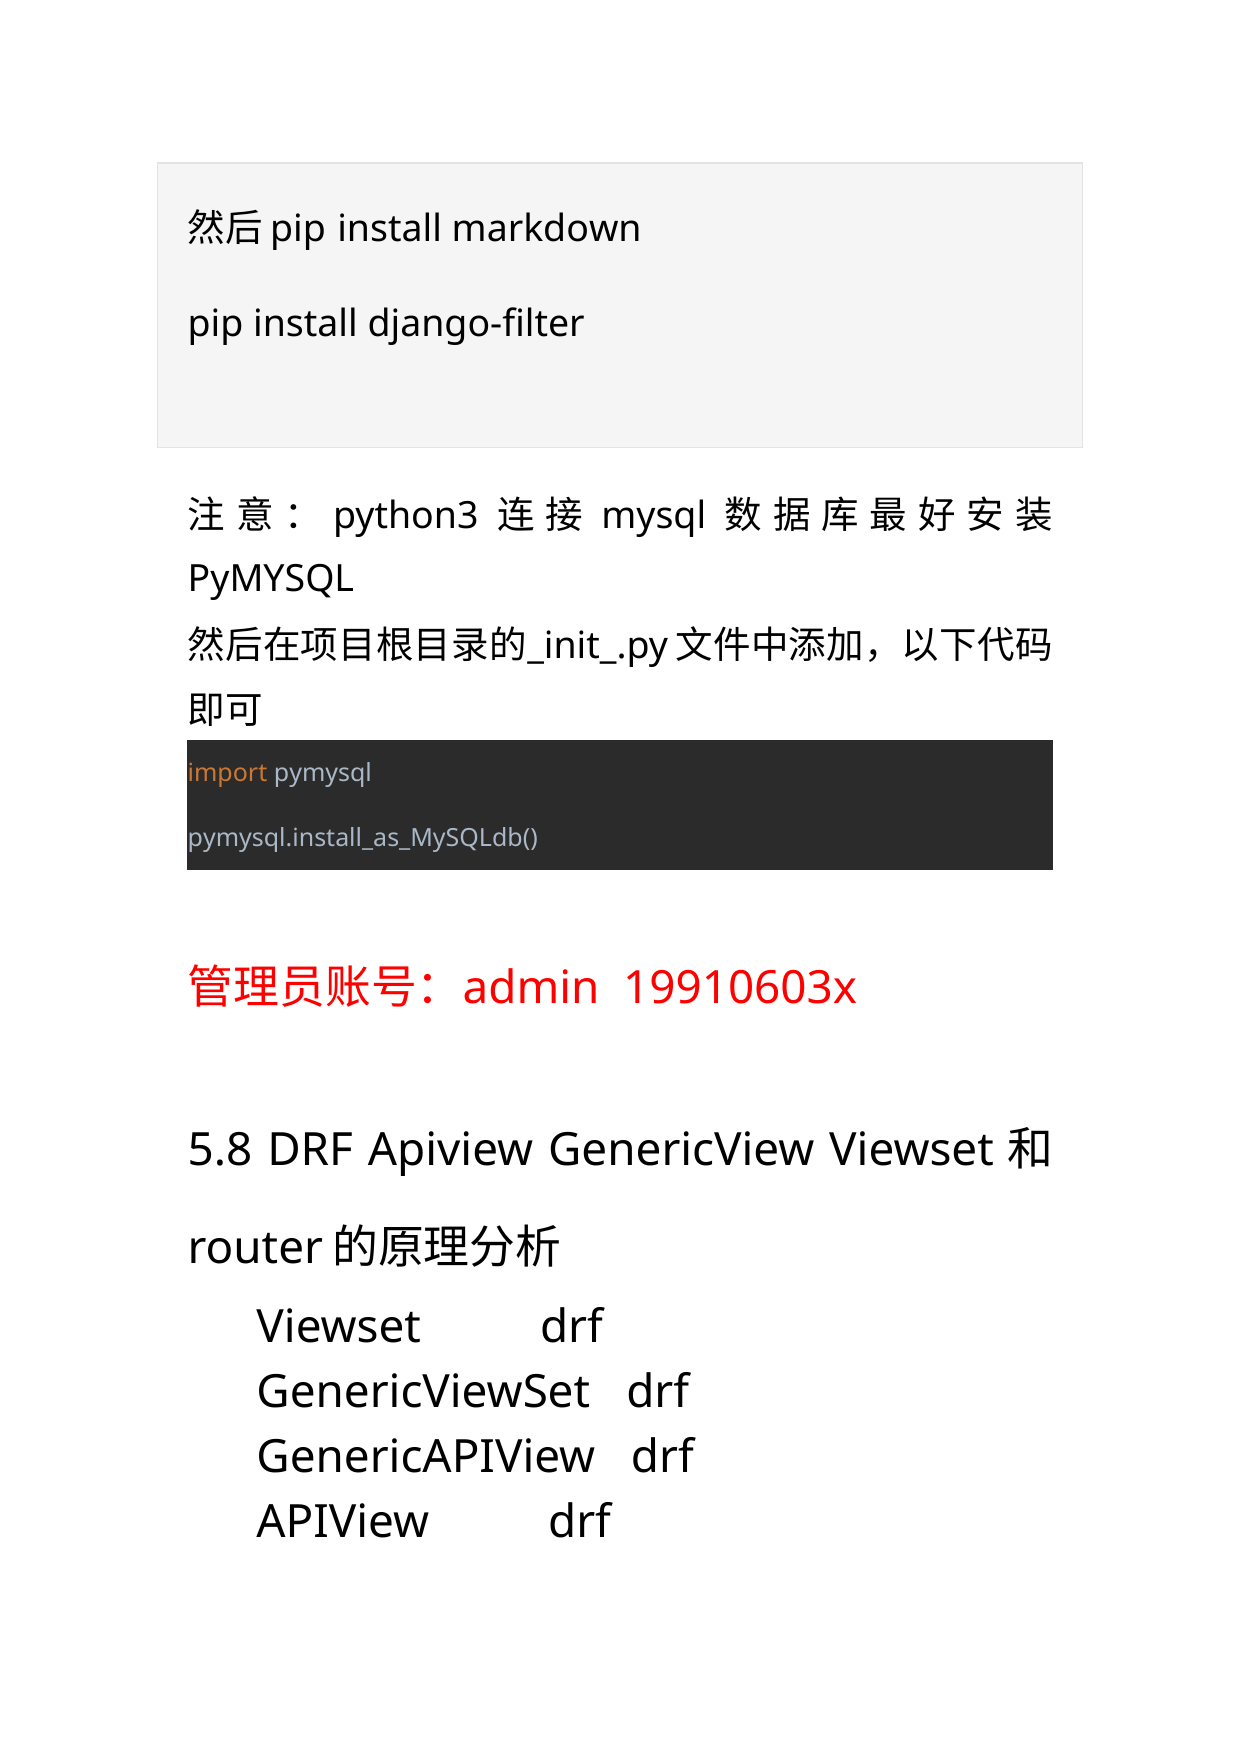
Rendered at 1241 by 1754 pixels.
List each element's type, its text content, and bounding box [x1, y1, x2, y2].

text GenericViewSet drf [187, 1357, 1053, 1422]
text 注意：python3连接mysql数据库最好安装PyMYSQL [187, 480, 1053, 610]
text 然后在项目根目录的_init_.py文件中添加，以下代码即可 [187, 610, 1053, 740]
text 5.8 DRF Apiview GenericView Viewset和router的原理分析 [187, 1097, 1053, 1292]
text 然后pip install markdown [158, 164, 1082, 258]
text Viewset drf [187, 1292, 1053, 1357]
text pip install django-filter [158, 258, 1082, 354]
text 管理员账号：admin 19910603x [187, 935, 1053, 1032]
text GenericAPIView drf [187, 1422, 1053, 1487]
text import pymysql pymysql.install_as_MySQLdb() [187, 740, 1053, 870]
text APIView drf [187, 1487, 1053, 1552]
